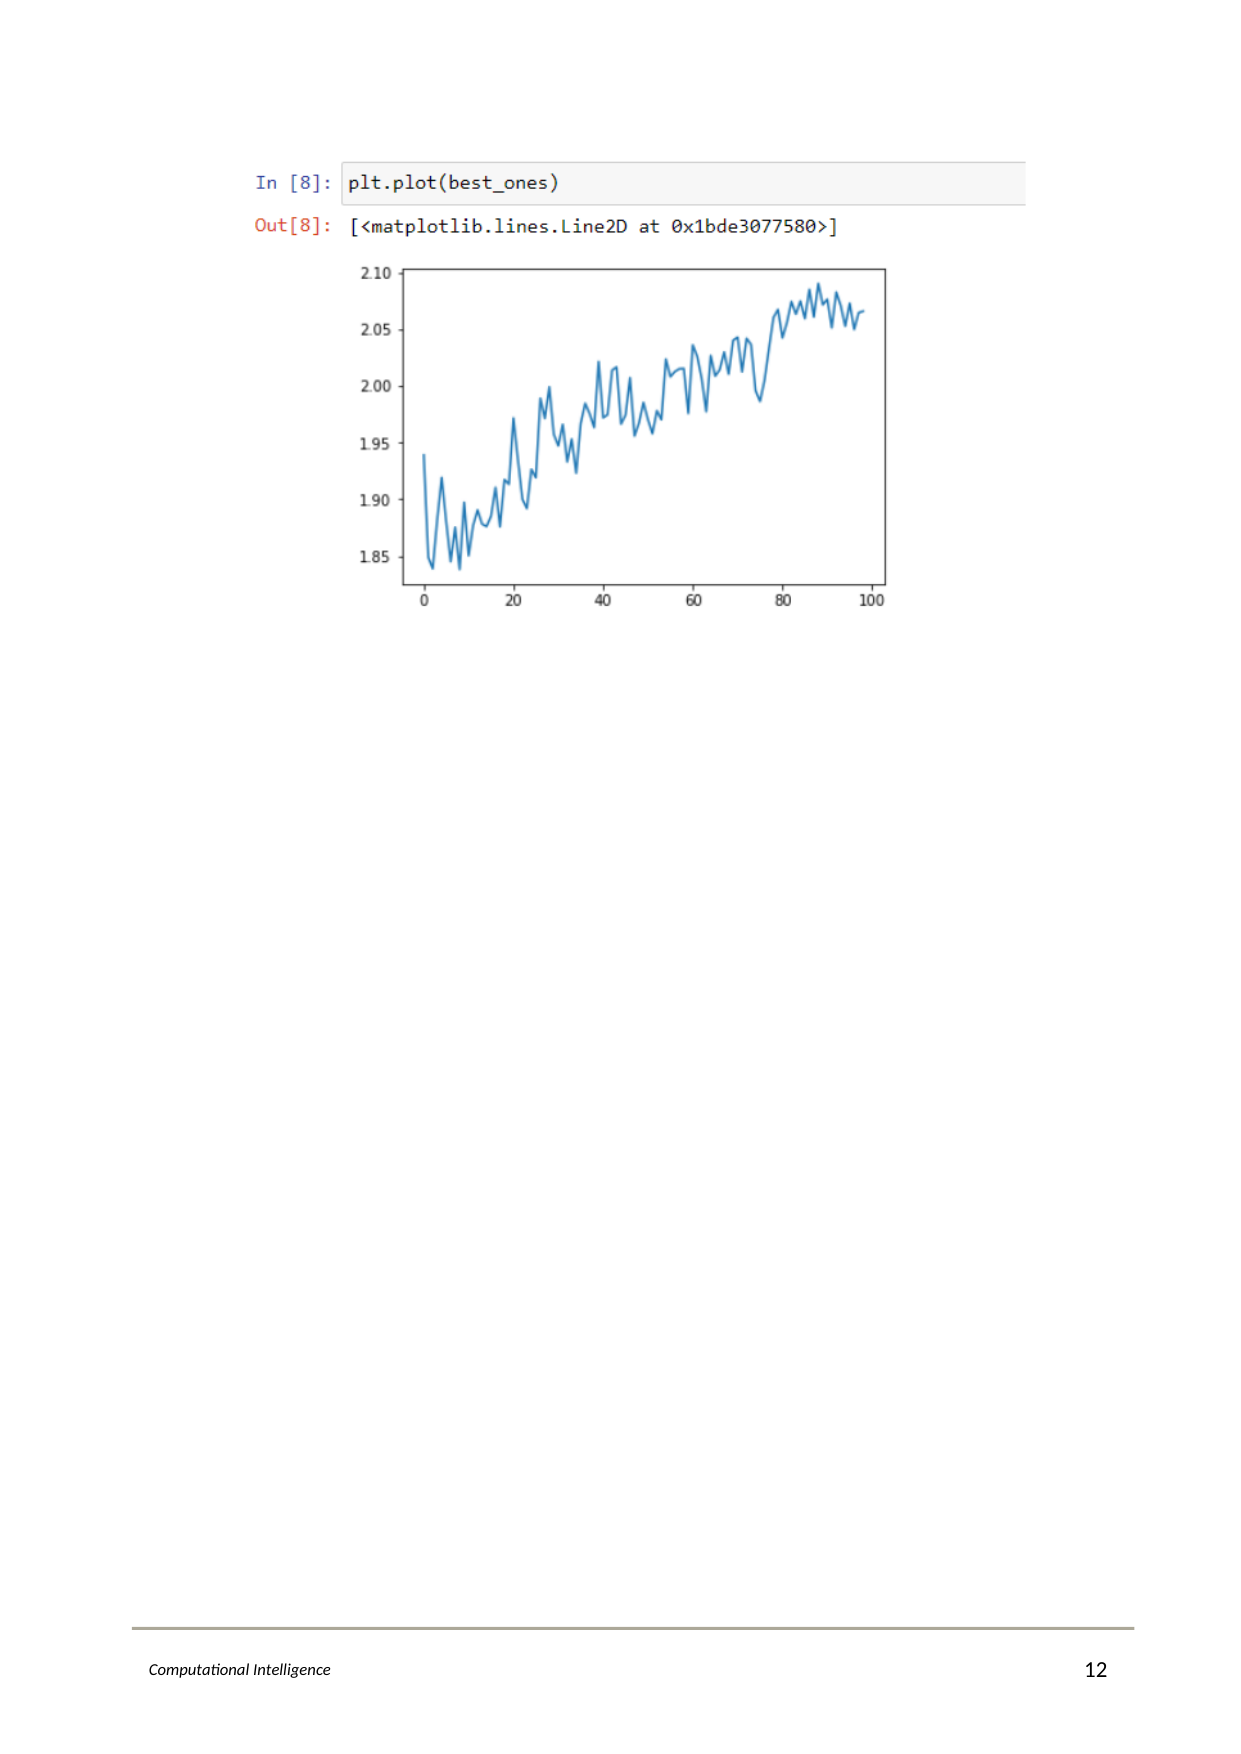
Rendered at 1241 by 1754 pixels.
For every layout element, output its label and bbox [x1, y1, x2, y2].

picture [240, 150, 1026, 628]
